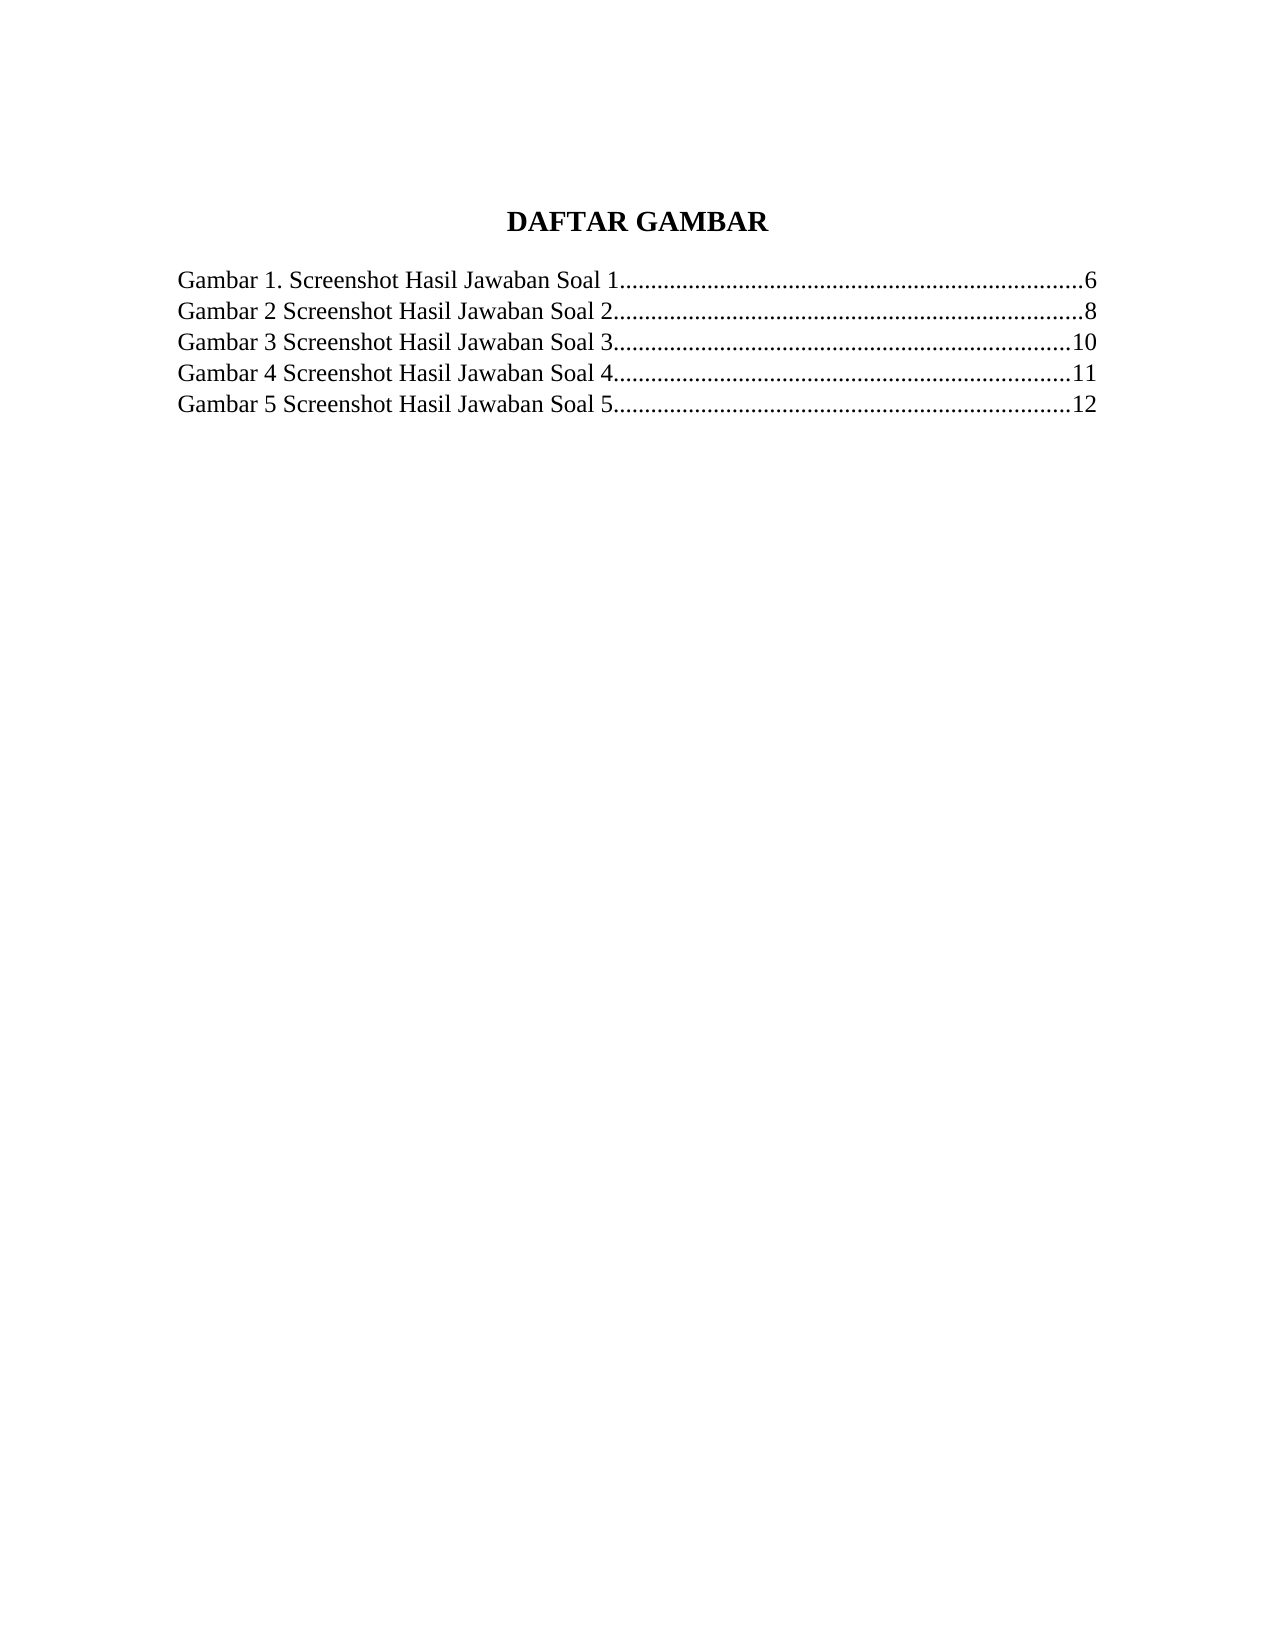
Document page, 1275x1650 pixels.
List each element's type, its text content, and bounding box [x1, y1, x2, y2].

text Gambar 5 Screenshot Hasil Jawaban Soal 5 12 [177, 389, 1098, 418]
text Gambar 3 Screenshot Hasil Jawaban Soal 3 10 [177, 327, 1098, 356]
text Gambar 1. Screenshot Hasil Jawaban Soal 1 6 [177, 265, 1098, 294]
subtitle DAFTAR GAMBAR [177, 204, 1098, 237]
text Gambar 2 Screenshot Hasil Jawaban Soal 2 8 [177, 296, 1098, 325]
text Gambar 4 Screenshot Hasil Jawaban Soal 4 11 [177, 358, 1098, 387]
